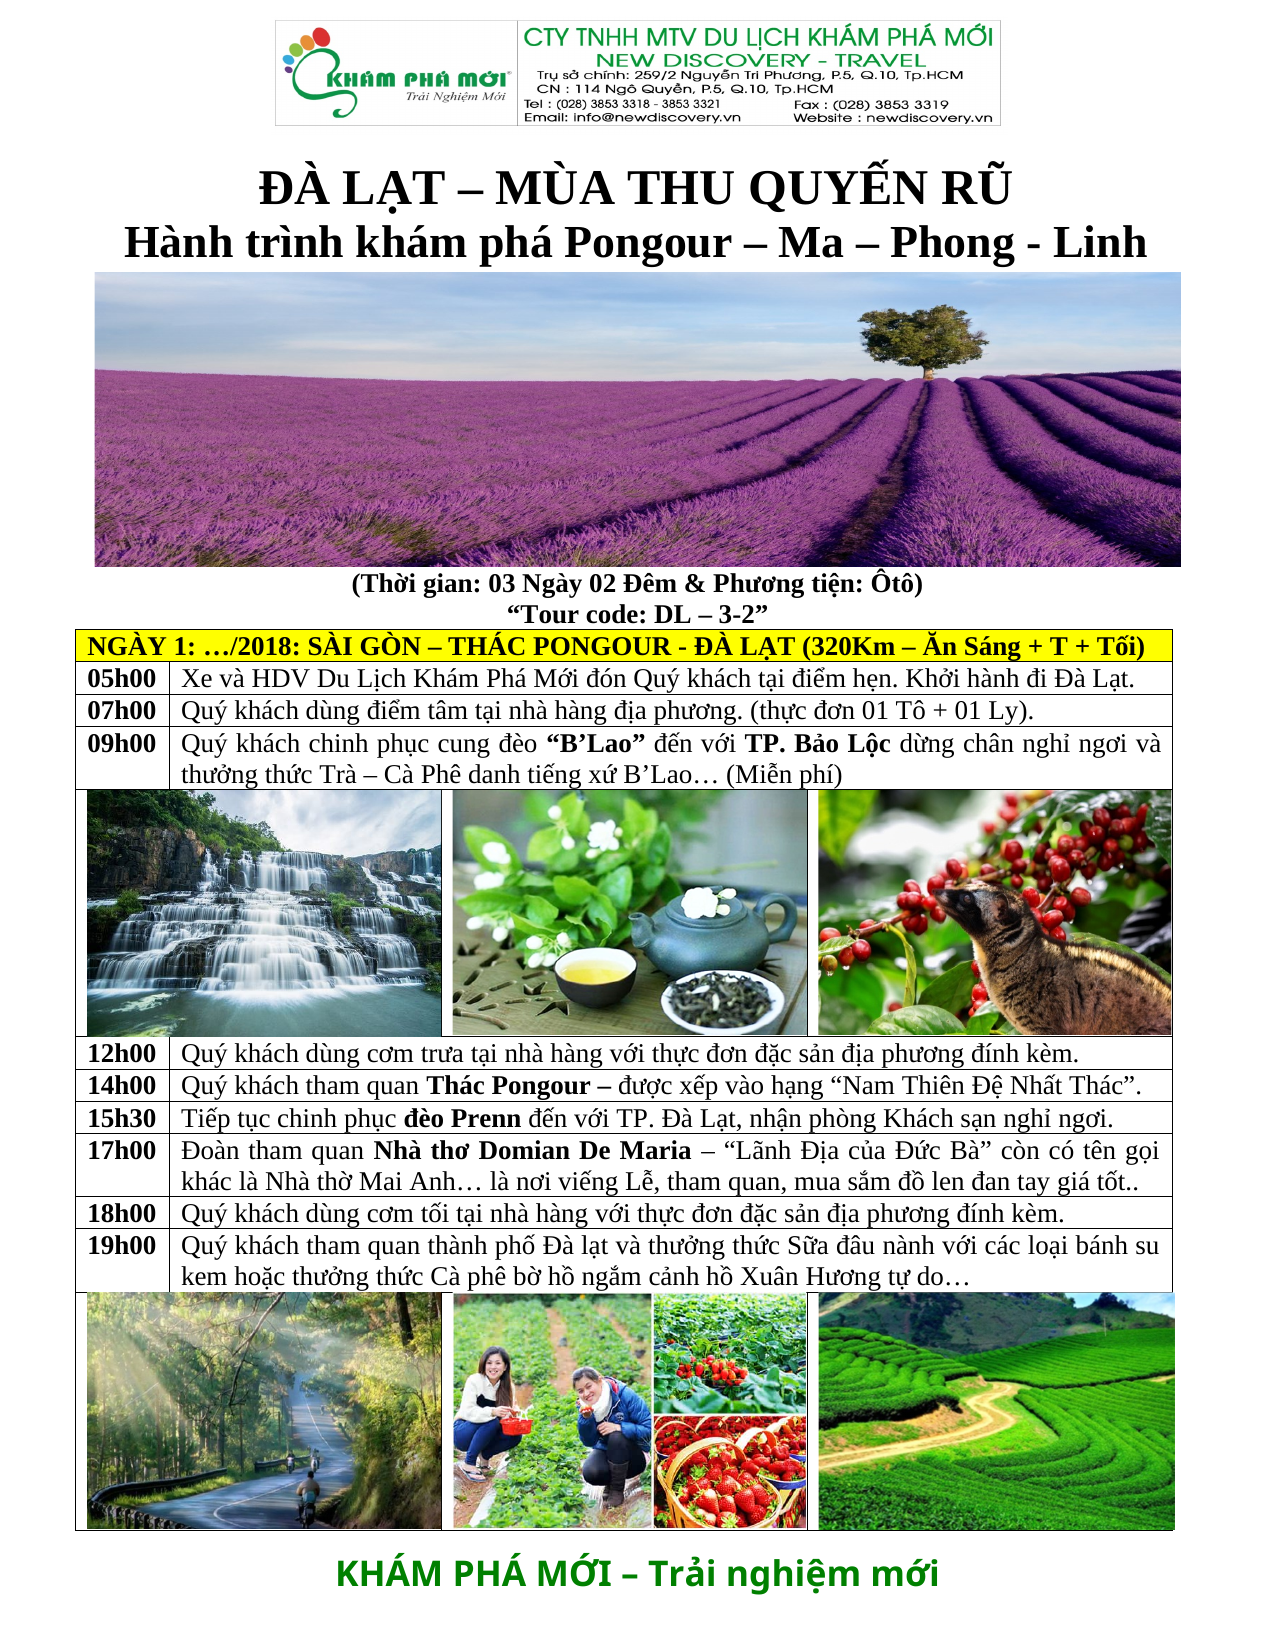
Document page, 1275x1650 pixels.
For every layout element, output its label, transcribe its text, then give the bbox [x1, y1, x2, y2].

table_cell [808, 1293, 818, 1530]
table_cell [808, 790, 1172, 1036]
table_cell 09h00 [76, 727, 169, 789]
picture [818, 790, 1172, 1035]
text (Thời gian: 03 Ngày 02 Đêm & Phương tiện: Ôtô) [94, 567, 1181, 598]
table_cell [442, 790, 807, 1036]
table_cell Đoàn tham quan Nhà thơ Domian De Maria – “Lãnh Địa của Đức Bà” còn có tên gọi khác là Nhà thờ Mai Anh… là nơi viếng Lễ, tham quan, mua sắm đồ len đan tay giá tốt.. [170, 1134, 1172, 1196]
picture [452, 1292, 807, 1529]
table_cell [76, 1293, 441, 1530]
table_cell 14h00 [76, 1070, 169, 1101]
text “Tour code: DL – 3-2” [94, 598, 1181, 629]
table_cell Quý khách dùng điểm tâm tại nhà hàng địa phương. (thực đơn 01 Tô + 01 Ly). [170, 695, 1172, 726]
table_cell [76, 790, 87, 1036]
picture [87, 1292, 442, 1529]
table_cell Quý khách chinh phục cung đèo “B’Lao” đến với TP. Bảo Lộc dừng chân nghỉ ngơi và thưởng thức Trà – Cà Phê danh tiếng xứ B’Lao… (Miễn phí) [170, 727, 1172, 789]
picture [270, 16, 1009, 135]
picture [94, 272, 1181, 567]
table_cell 17h00 [76, 1134, 169, 1196]
table_cell Xe và HDV Du Lịch Khám Phá Mới đón Quý khách tại điểm hẹn. Khởi hành đi Đà Lạt. [170, 662, 1172, 693]
picture [452, 790, 807, 1035]
table_cell Quý khách dùng cơm trưa tại nhà hàng với thực đơn đặc sản địa phương đính kèm. [170, 1037, 1172, 1068]
table_header NGÀY 1: …/2018: SÀI GÒN – THÁC PONGOUR - ĐÀ LẠT (320Km – Ăn Sáng + T + Tối) [76, 630, 1172, 661]
table_cell 12h00 [76, 1037, 169, 1068]
table_cell 19h00 [76, 1229, 169, 1292]
table_cell [442, 1293, 807, 1530]
picture [819, 1293, 1175, 1530]
table_cell 18h00 [76, 1197, 169, 1228]
table_cell Quý khách tham quan Thác Pongour – được xếp vào hạng “Nam Thiên Đệ Nhất Thác”. [170, 1070, 1172, 1101]
table_cell Quý khách dùng cơm tối tại nhà hàng với thực đơn đặc sản địa phương đính kèm. [170, 1197, 1172, 1228]
table_cell Tiếp tục chinh phục đèo Prenn đến với TP. Đà Lạt, nhận phòng Khách sạn nghỉ ngơi. [170, 1102, 1172, 1133]
table_cell 15h30 [76, 1102, 169, 1133]
table_cell Quý khách tham quan thành phố Đà lạt và thưởng thức Sữa đâu nành với các loại bánh su kem hoặc thưởng thức Cà phê bờ hồ ngắm cảnh hồ Xuân Hương tự do… [170, 1229, 1172, 1292]
picture [87, 790, 442, 1037]
table_cell 07h00 [76, 695, 169, 726]
table_cell 05h00 [76, 662, 169, 693]
